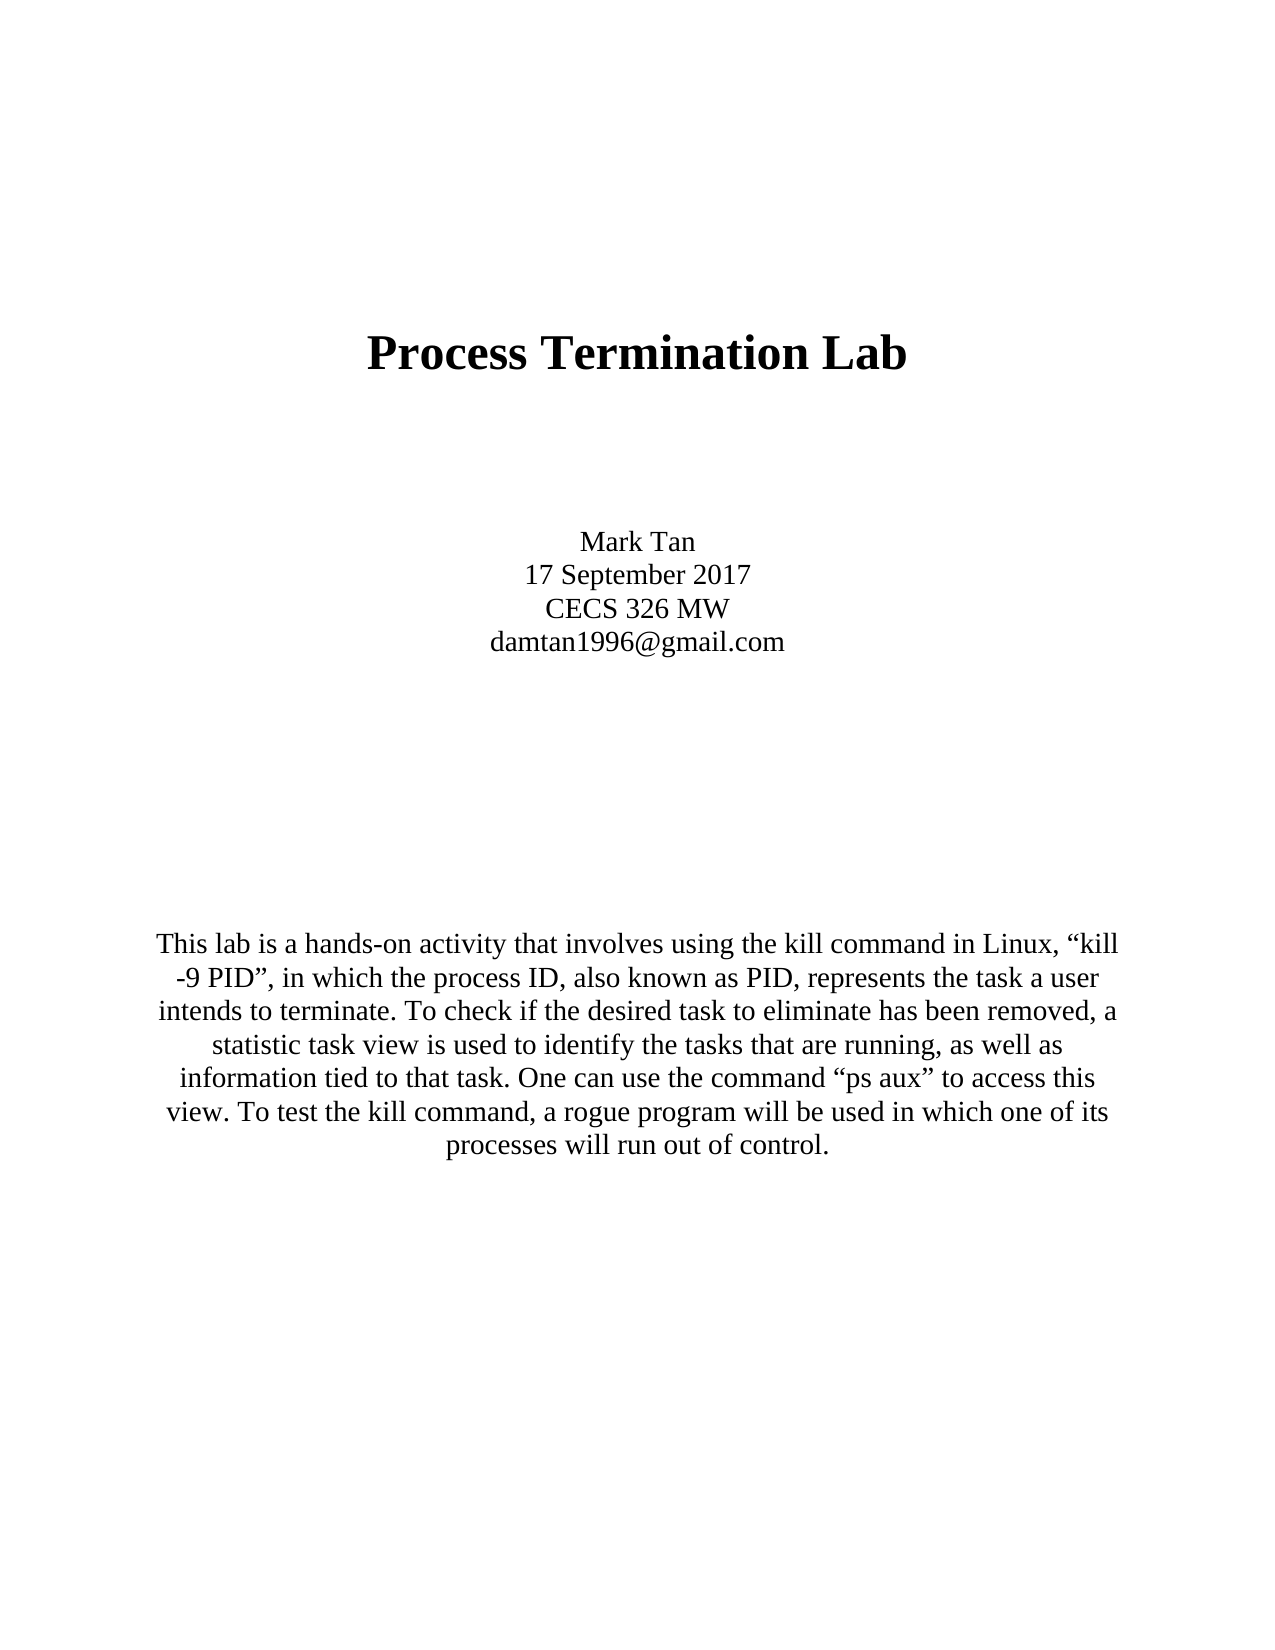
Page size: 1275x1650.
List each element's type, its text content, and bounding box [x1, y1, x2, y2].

text 17 September 2017 [150, 557, 1125, 591]
text CECS 326 MW [150, 591, 1125, 624]
text Process Termination Lab [150, 322, 1125, 380]
text Mark Tan [150, 524, 1125, 557]
text This lab is a hands-on activity that involves using the kill command in Linux, “kill -9 PID”, in which the process ID, also known as PID, represents the task a user intends to terminate. To check if the desired task to eliminate has been removed, a statistic task view is used to identify the tasks that are running, as well as information tied to that task. One can use the command “ps aux” to access this view. To test the kill command, a rogue program will be used in which one of its processes will run out of control. [150, 926, 1125, 1161]
text damtan1996@gmail.com [150, 624, 1125, 658]
